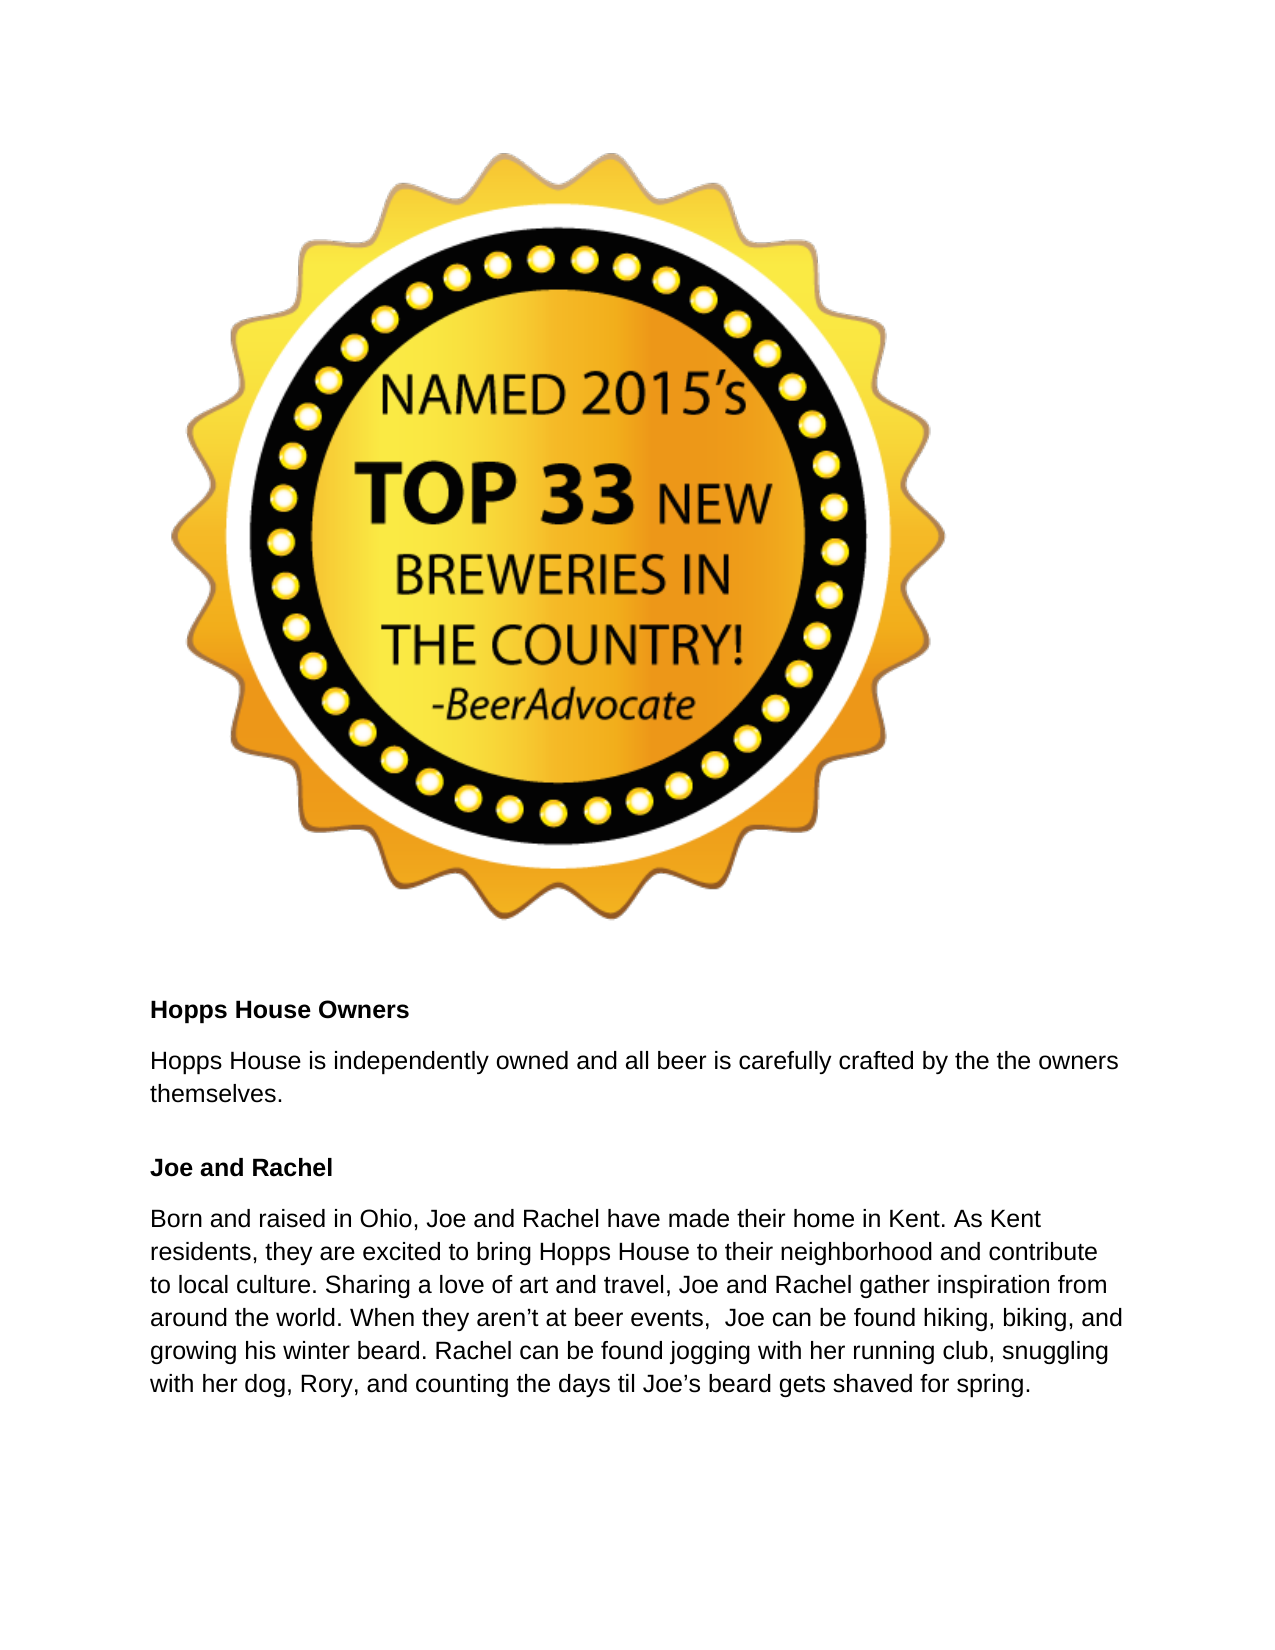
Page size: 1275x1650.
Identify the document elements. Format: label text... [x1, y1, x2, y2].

subtitle Hopps House Owners [150, 995, 1125, 1024]
text Hopps House is independently owned and all beer is carefully crafted by the the owners themselves. [150, 1046, 1125, 1107]
text Born and raised in Ohio, Joe and Rachel have made their home in Kent. As Kent residents, they are excited to bring Hopps House to their neighborhood and contribute to local culture. Sharing a love of art and travel, Joe and Rachel gather inspiration from around the world. When they aren’t at beer events, Joe can be found hiking, biking, and growing his winter beard. Rachel can be found jogging with her running club, snuggling with her dog, Rory, and counting the days til Joe’s beard gets shaved for spring. [150, 1204, 1125, 1397]
subtitle Joe and Rachel [150, 1153, 1125, 1182]
picture [150, 150, 989, 955]
